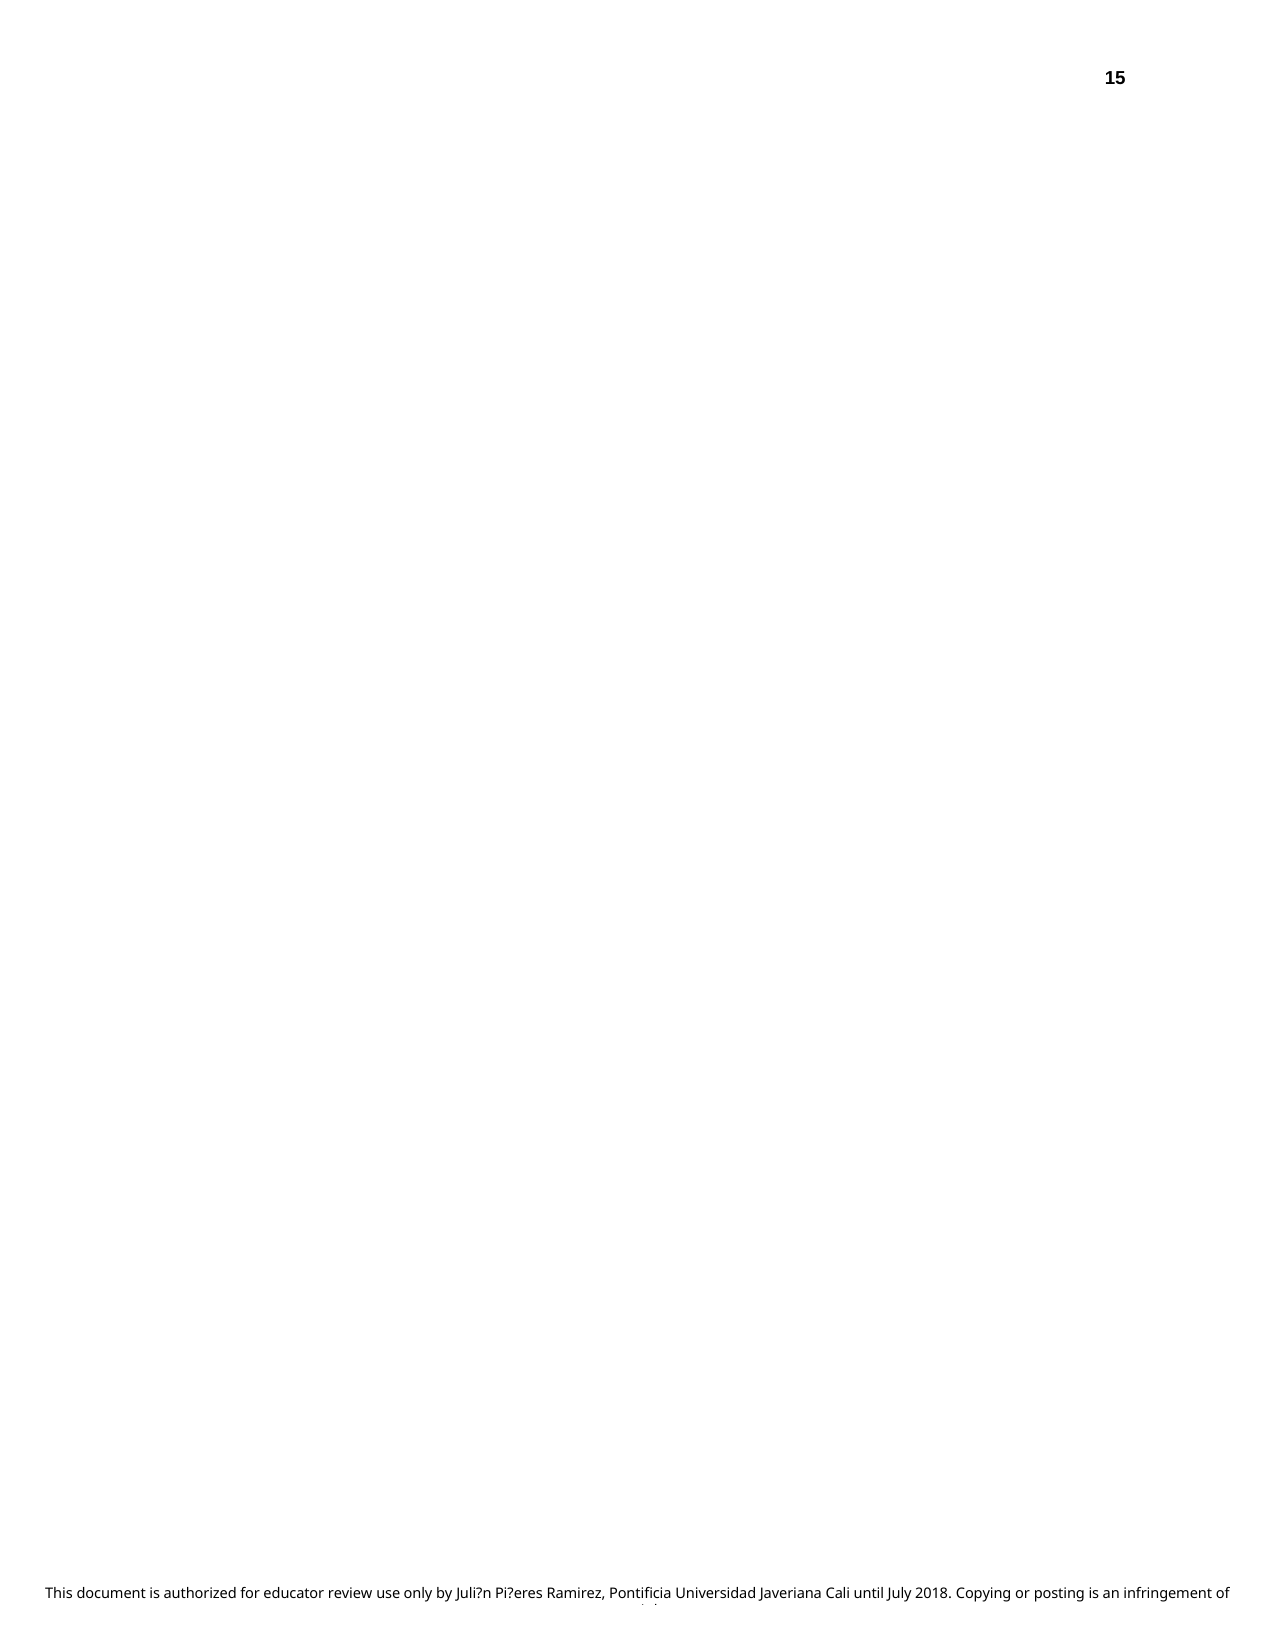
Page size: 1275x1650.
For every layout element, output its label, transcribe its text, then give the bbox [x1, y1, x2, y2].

text 15 [125, 67, 1125, 88]
